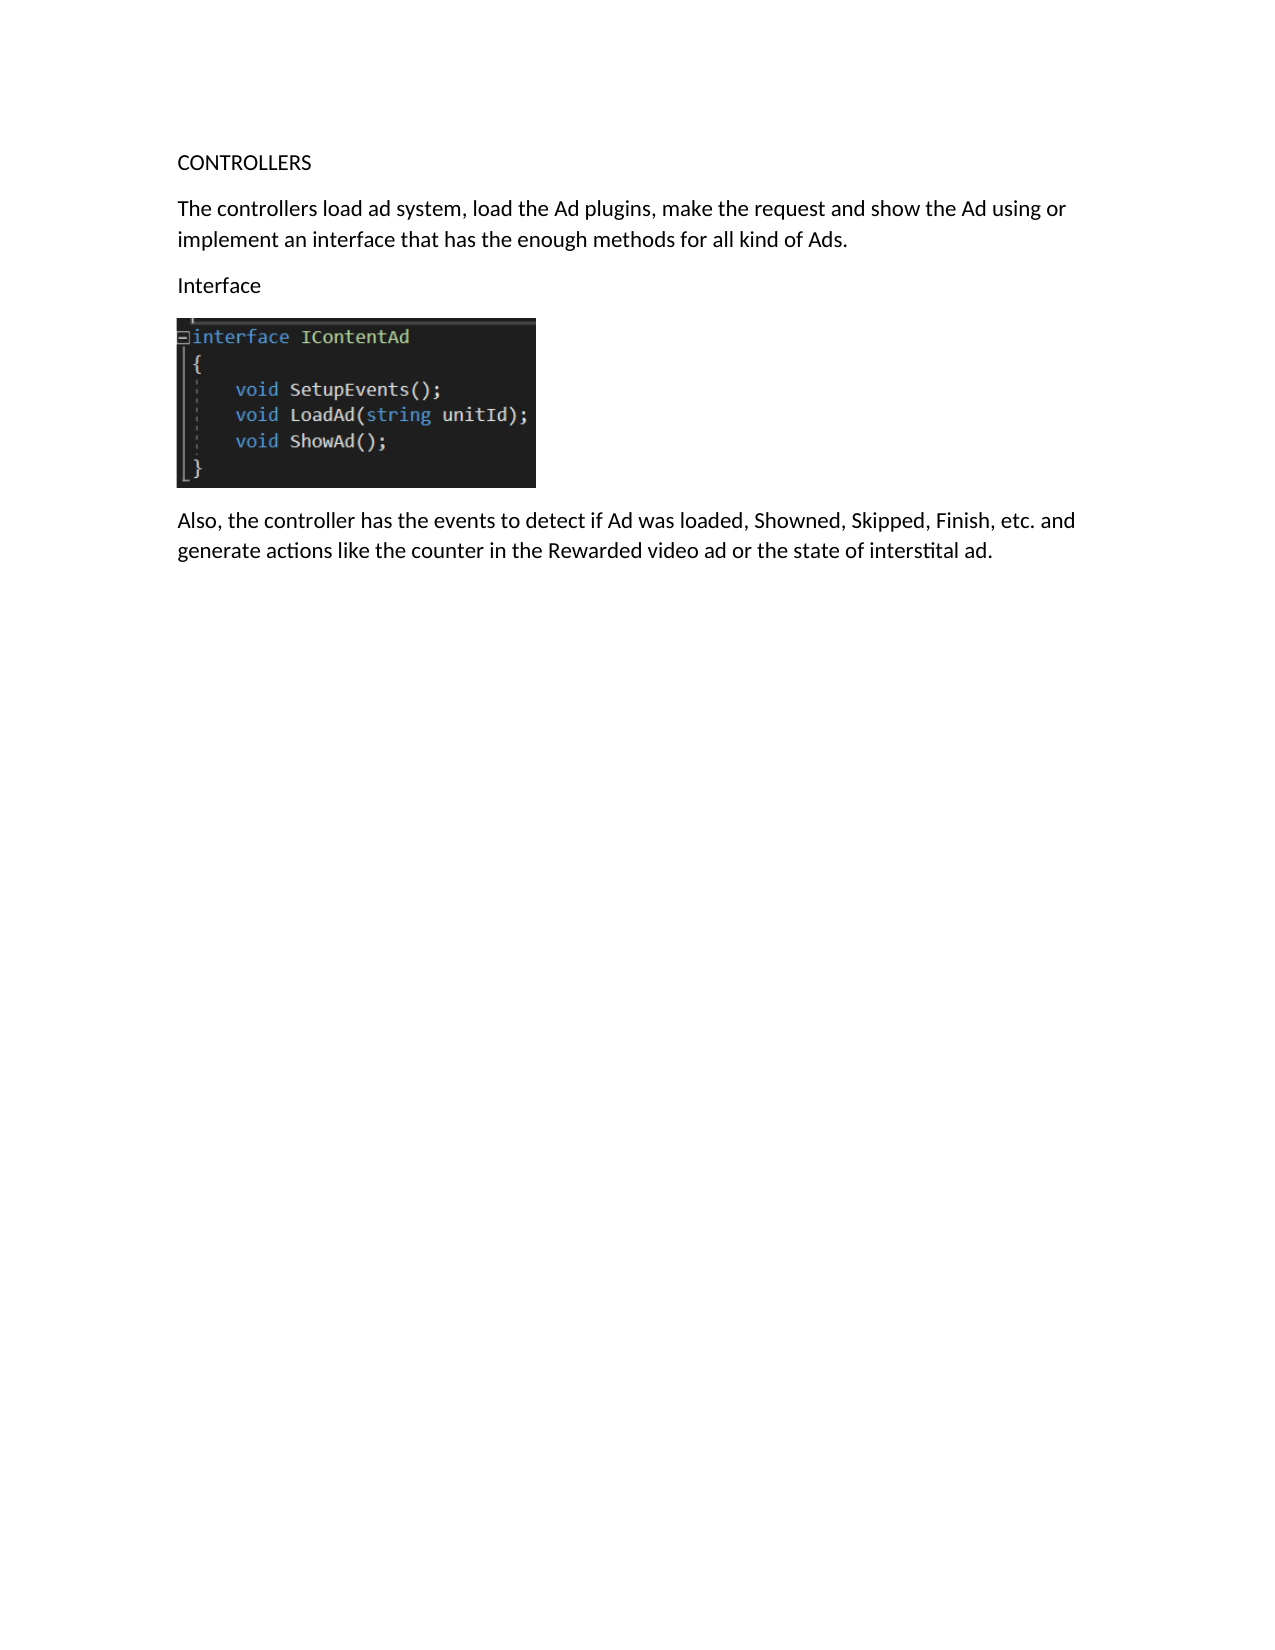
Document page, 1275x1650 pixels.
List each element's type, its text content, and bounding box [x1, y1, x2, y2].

text The controllers load ad system, load the Ad plugins, make the request and show the Ad using or implement an interface that has the enough methods for all kind of Ads. [177, 194, 1098, 253]
text CONTROLLERS [177, 148, 1098, 176]
text Also, the controller has the events to detect if Ad was loaded, Showned, Skipped, Finish, etc. and generate actions like the counter in the Rewarded video ad or the state of interstital ad. [177, 506, 1098, 564]
text Interface [177, 272, 1098, 299]
picture [176, 318, 536, 488]
